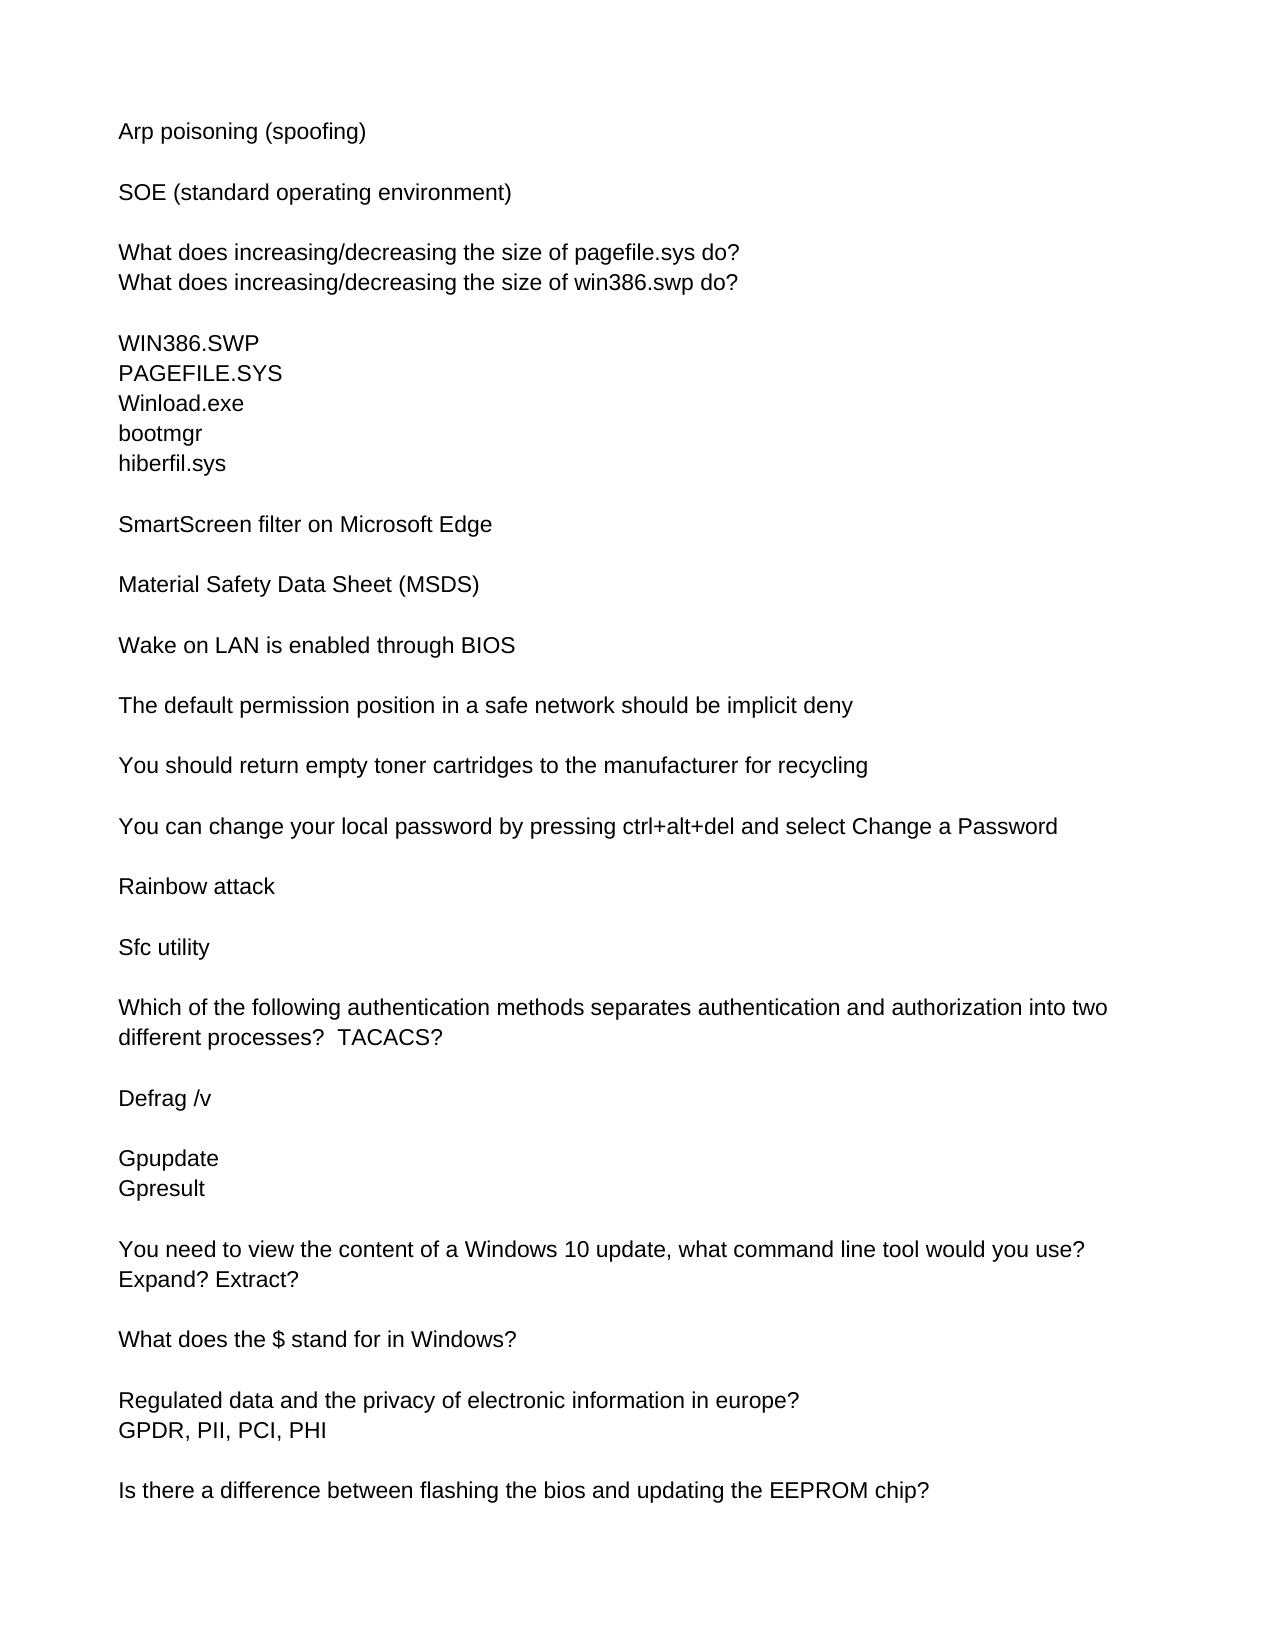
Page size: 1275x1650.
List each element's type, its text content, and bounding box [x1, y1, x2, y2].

text Expand? Extract? [118, 1266, 1157, 1292]
text Regulated data and the privacy of electronic information in europe? [118, 1387, 1157, 1413]
text You should return empty toner cartridges to the manufacturer for recycling [118, 752, 1157, 779]
text Material Safety Data Sheet (MSDS) [118, 571, 1157, 598]
text Gpresult [118, 1175, 1157, 1202]
text What does increasing/decreasing the size of pagefile.sys do? [118, 239, 1157, 265]
text You need to view the content of a Windows 10 update, what command line tool would you use? [118, 1236, 1157, 1262]
text Defrag /v [118, 1085, 1157, 1111]
text Gpupdate [118, 1145, 1157, 1172]
text You can change your local password by pressing ctrl+alt+del and select Change a Password [118, 813, 1157, 839]
text Wake on LAN is enabled through BIOS [118, 632, 1157, 658]
text Which of the following authentication methods separates authentication and authorization into two different processes? TACACS? [118, 994, 1157, 1051]
text Winload.exe [118, 390, 1157, 416]
text PAGEFILE.SYS [118, 360, 1157, 386]
text What does increasing/decreasing the size of win386.swp do? [118, 269, 1157, 296]
text bootmgr [118, 420, 1157, 447]
text What does the $ stand for in Windows? [118, 1326, 1157, 1353]
text SOE (standard operating environment) [118, 178, 1157, 205]
text SmartScreen filter on Microsoft Edge [118, 511, 1157, 537]
text Arp poisoning (spoofing) [118, 118, 1157, 144]
text The default permission position in a safe network should be implicit deny [118, 692, 1157, 718]
text hiberfil.sys [118, 450, 1157, 477]
text WIN386.SWP [118, 329, 1157, 356]
text Is there a difference between flashing the bios and updating the EEPROM chip? [118, 1477, 1157, 1504]
text Sfc utility [118, 934, 1157, 960]
text GPDR, PII, PCI, PHI [118, 1417, 1157, 1443]
text Rainbow attack [118, 873, 1157, 900]
